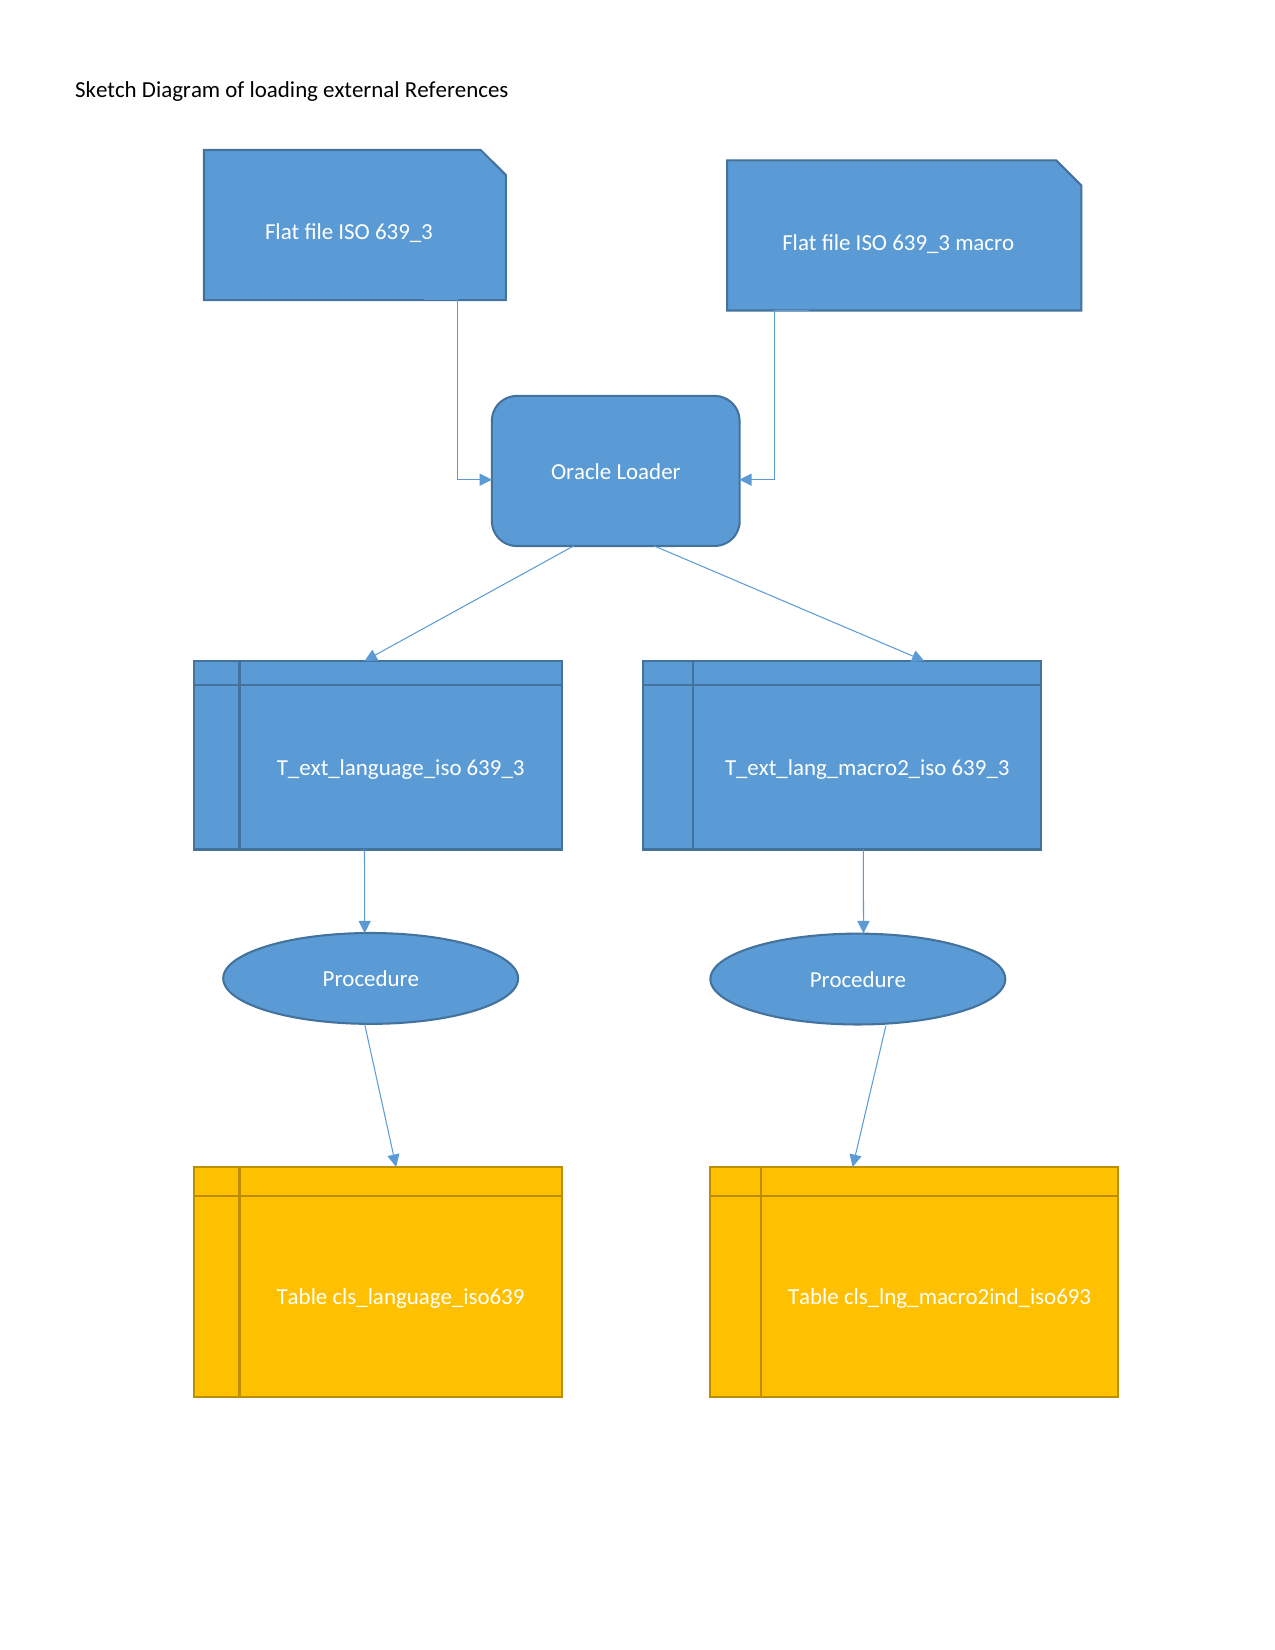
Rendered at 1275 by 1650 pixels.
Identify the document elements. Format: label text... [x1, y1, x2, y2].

text Sketch Diagram of loading external References [75, 75, 1200, 103]
